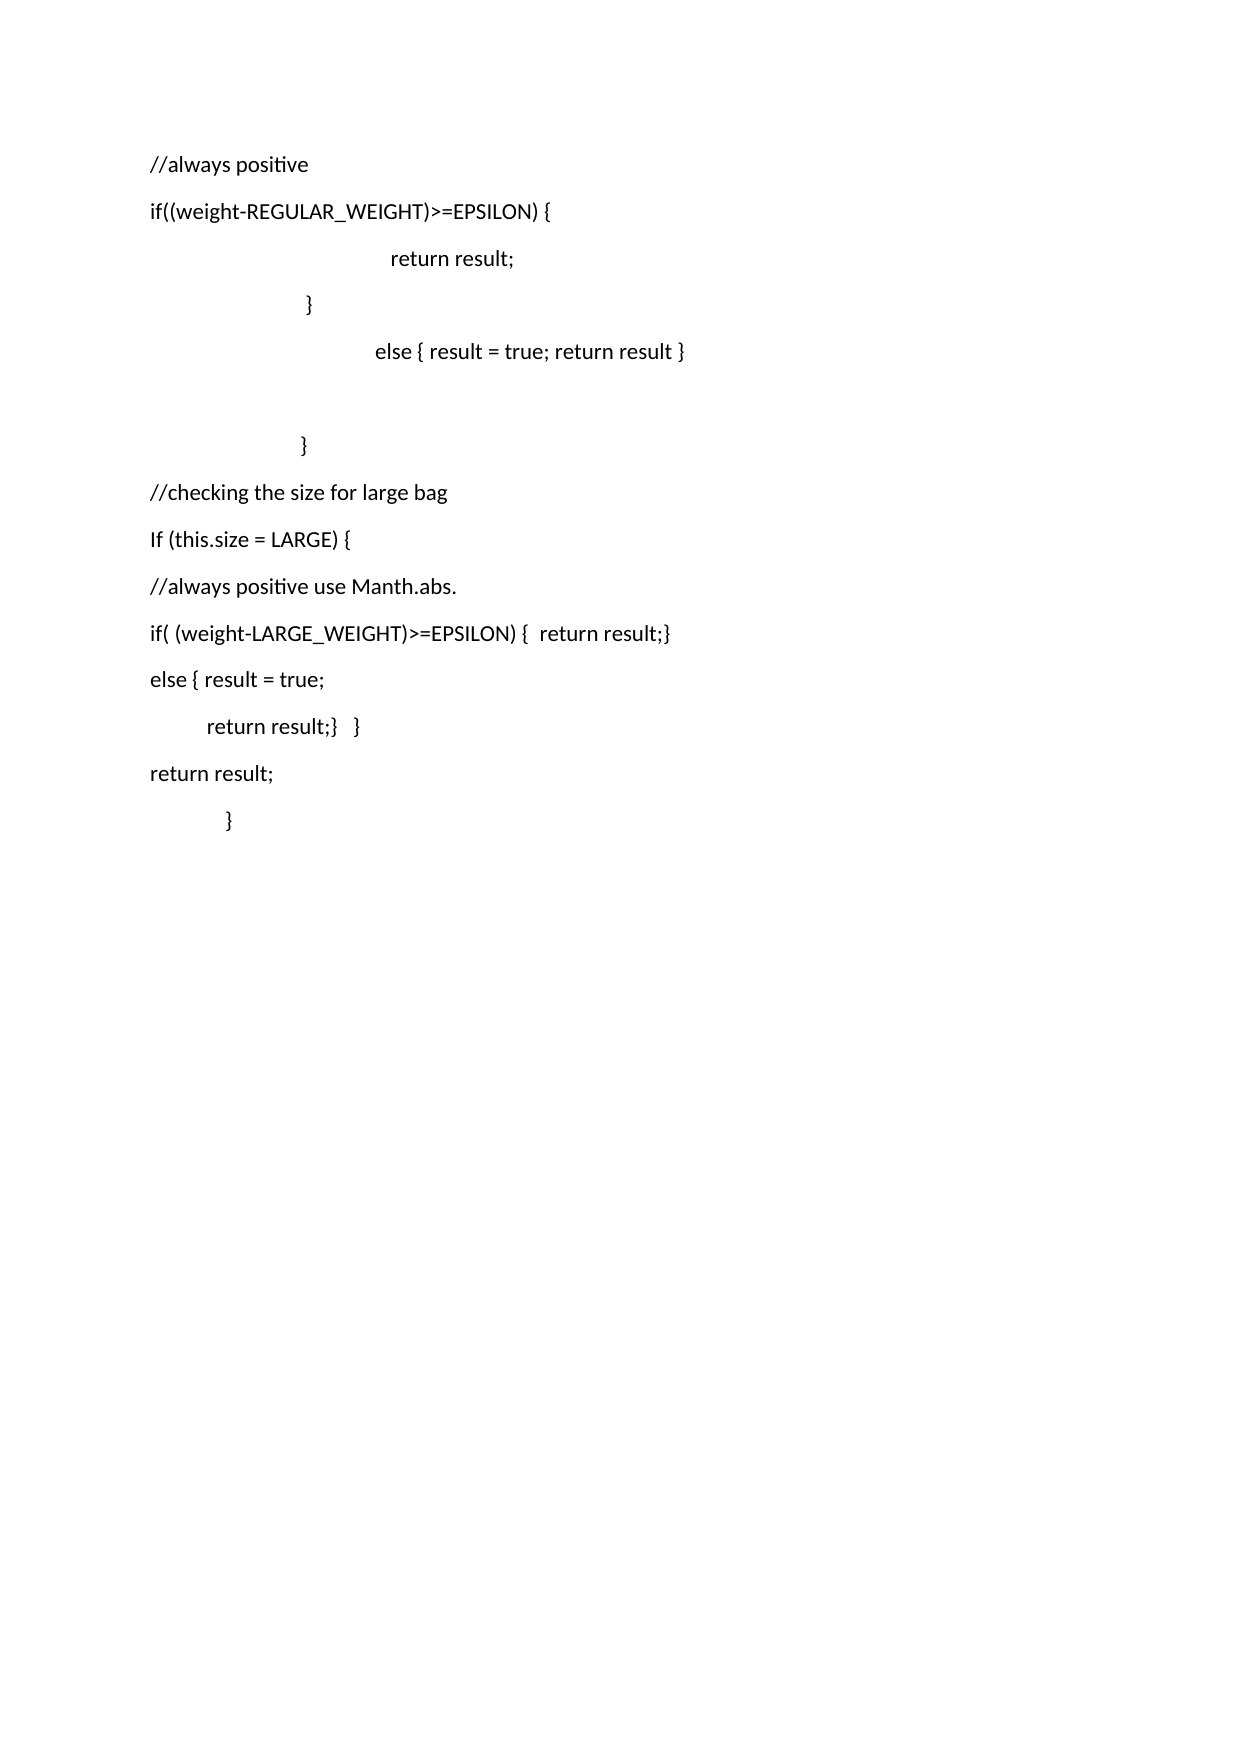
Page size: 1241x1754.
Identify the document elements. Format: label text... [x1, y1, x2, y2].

text else { result = true; [150, 666, 1090, 694]
text return result; [150, 244, 1090, 272]
text if( (weight-LARGE_WEIGHT)>=EPSILON) { return result;} [150, 619, 1090, 647]
text if((weight-REGULAR_WEIGHT)>=EPSILON) { [150, 197, 1090, 225]
text } [150, 431, 1090, 459]
text //always positive use Manth.abs. [150, 572, 1090, 600]
text If (this.size = LARGE) { [150, 525, 1090, 553]
text return result; [150, 759, 1090, 787]
text //always positive [150, 150, 1090, 178]
text } [150, 806, 1090, 834]
text //checking the size for large bag [150, 478, 1090, 506]
text return result;} } [150, 712, 1090, 741]
text else { result = true; return result } [150, 337, 1090, 366]
text } [150, 291, 1090, 319]
